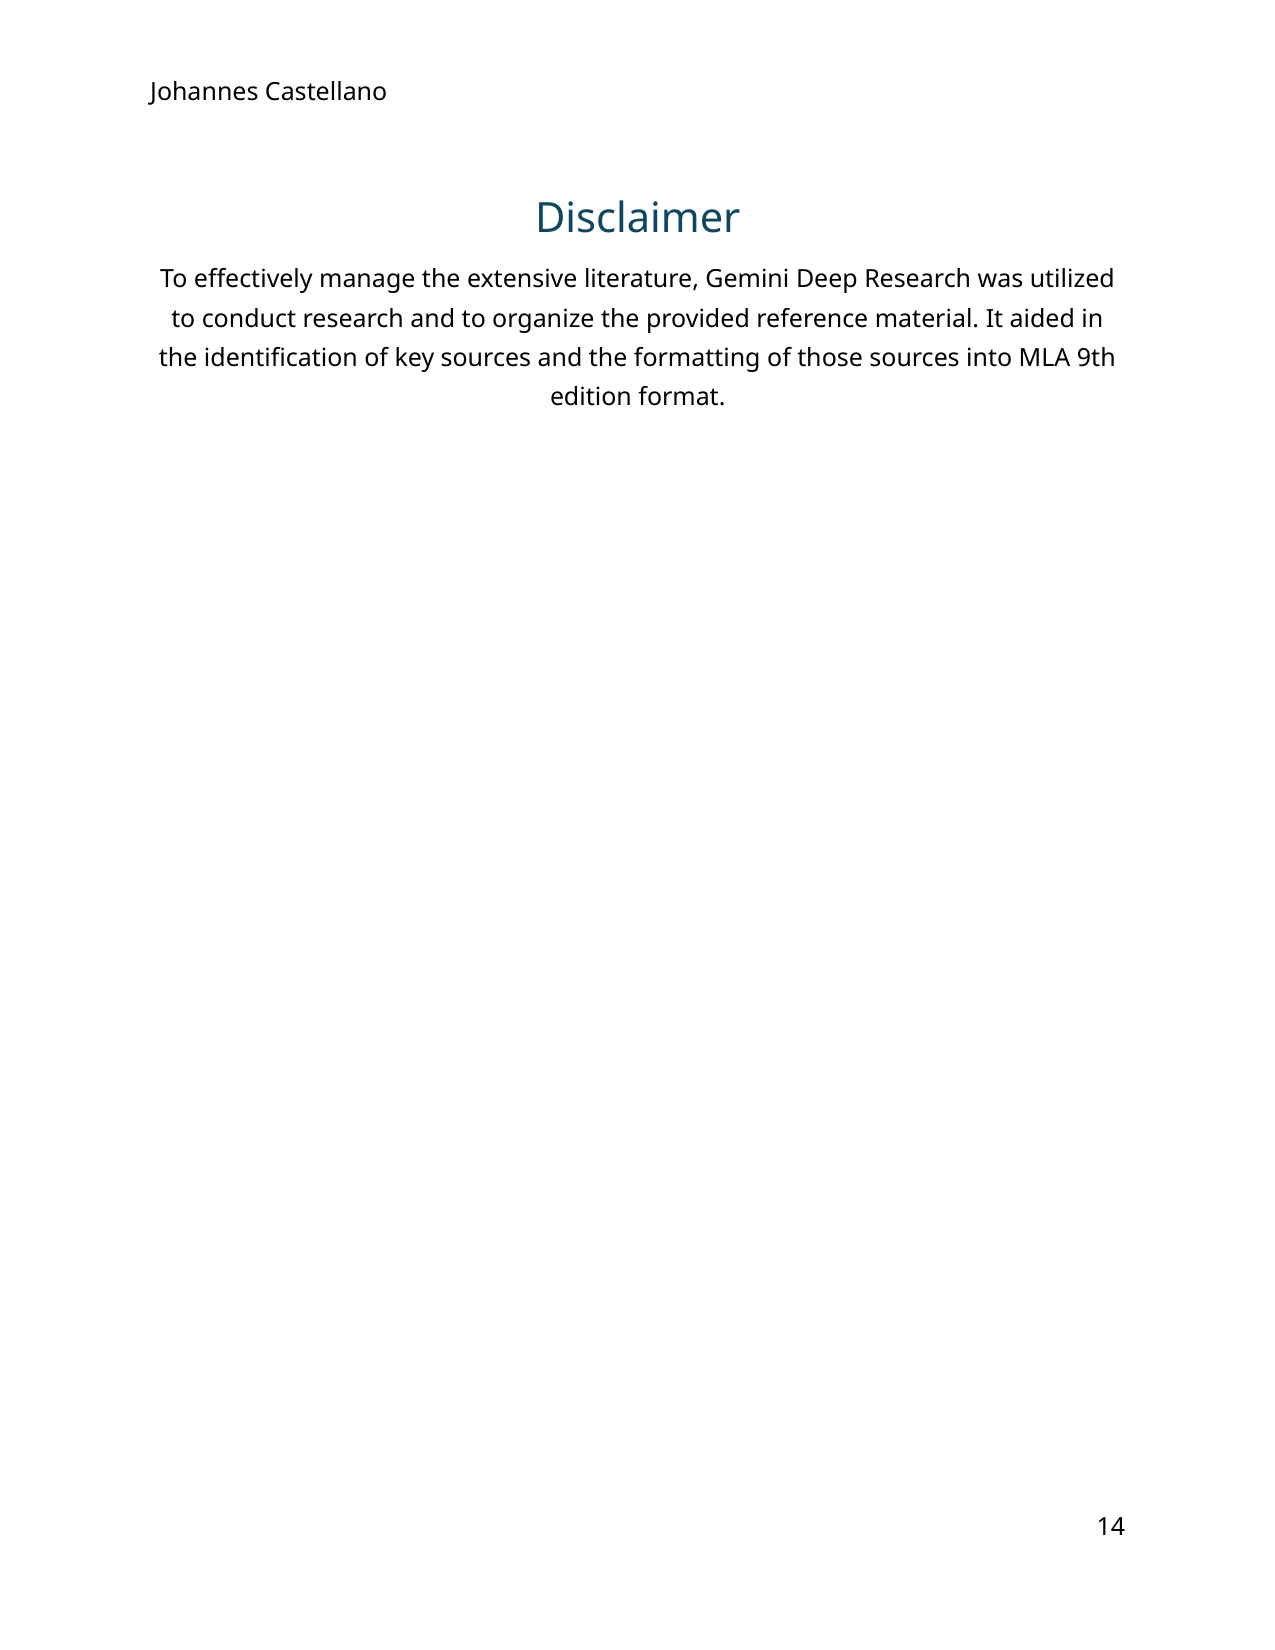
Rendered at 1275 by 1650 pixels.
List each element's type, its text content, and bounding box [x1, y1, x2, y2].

text To effectively manage the extensive literature, Gemini Deep Research was utilized to conduct research and to organize the provided reference material. It aided in the identification of key sources and the formatting of those sources into MLA 9th edition format. [150, 261, 1125, 413]
subtitle Disclaimer [150, 187, 1125, 244]
